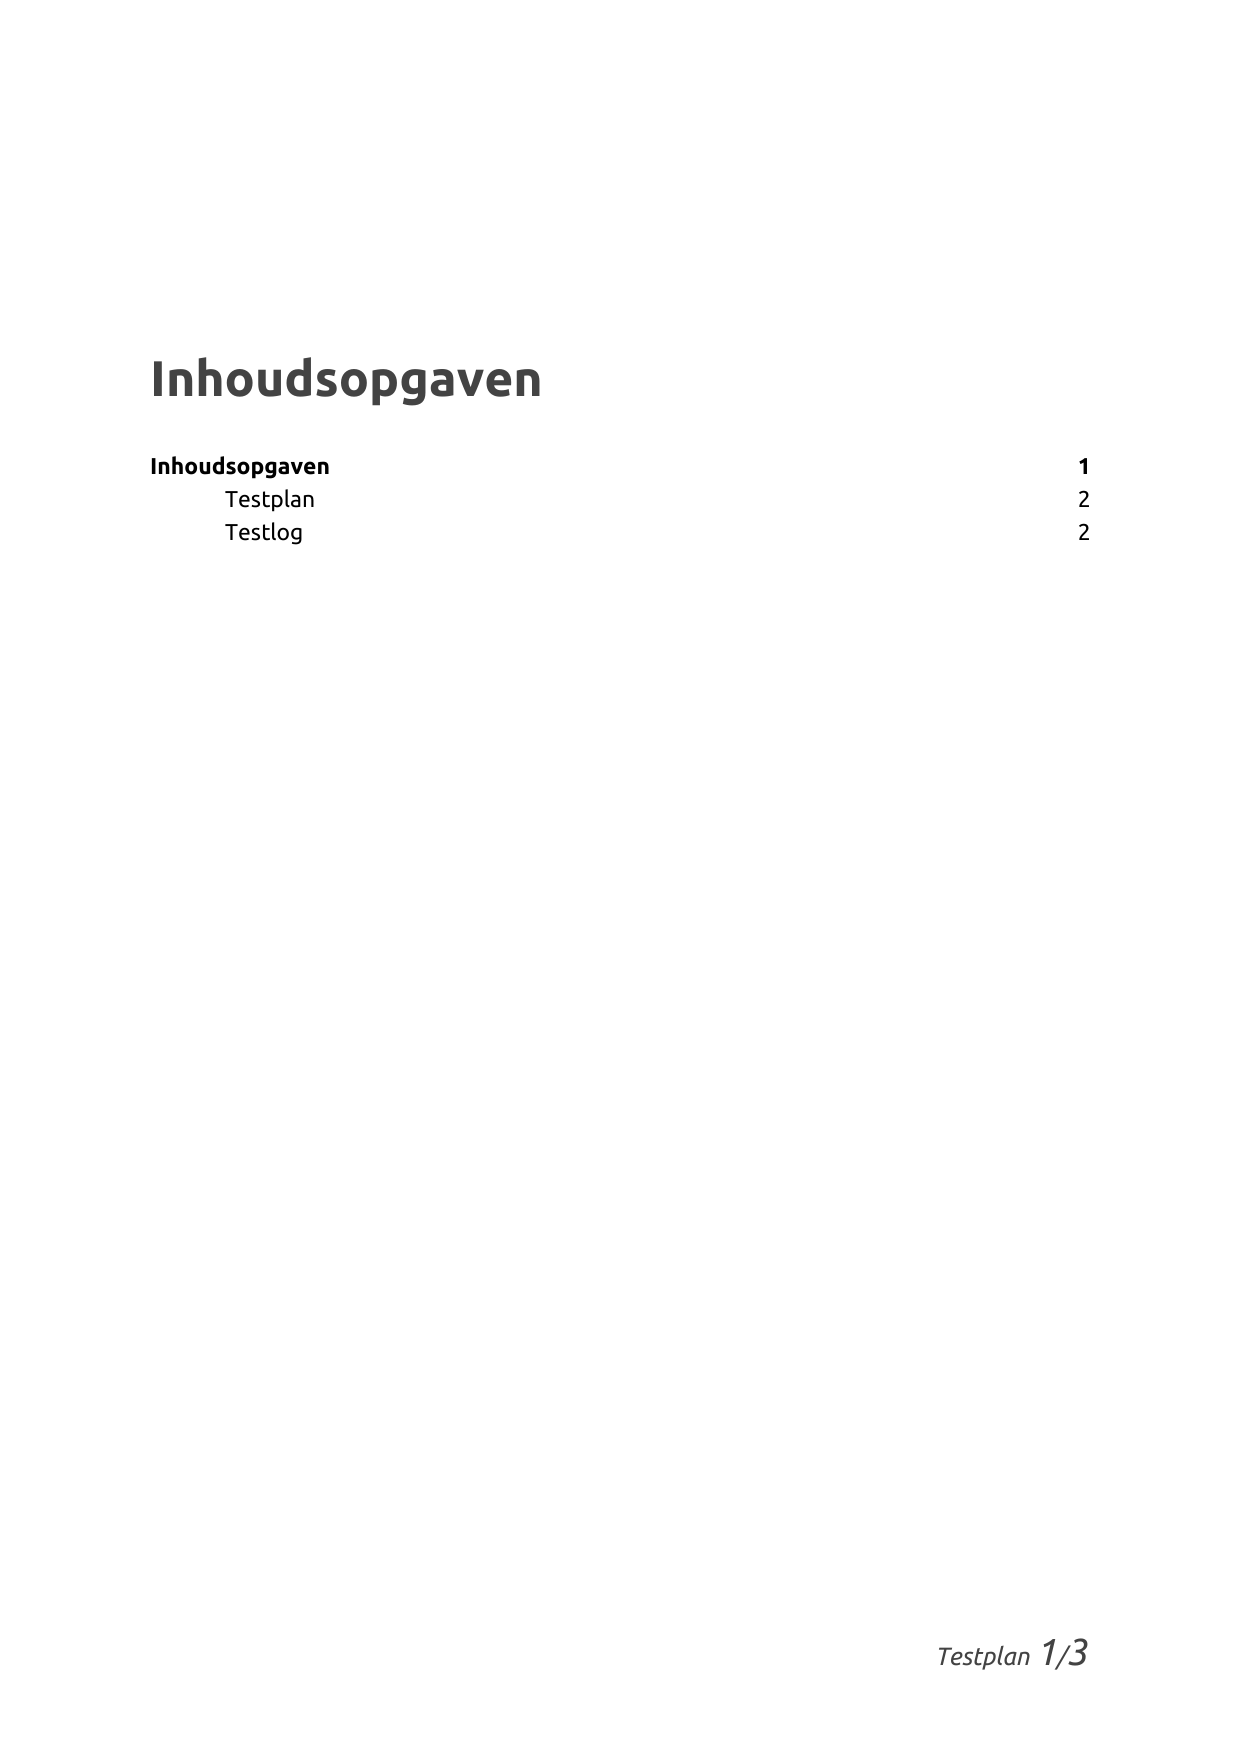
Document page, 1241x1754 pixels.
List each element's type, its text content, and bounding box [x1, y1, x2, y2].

subtitle Inhoudsopgaven [150, 348, 1090, 406]
